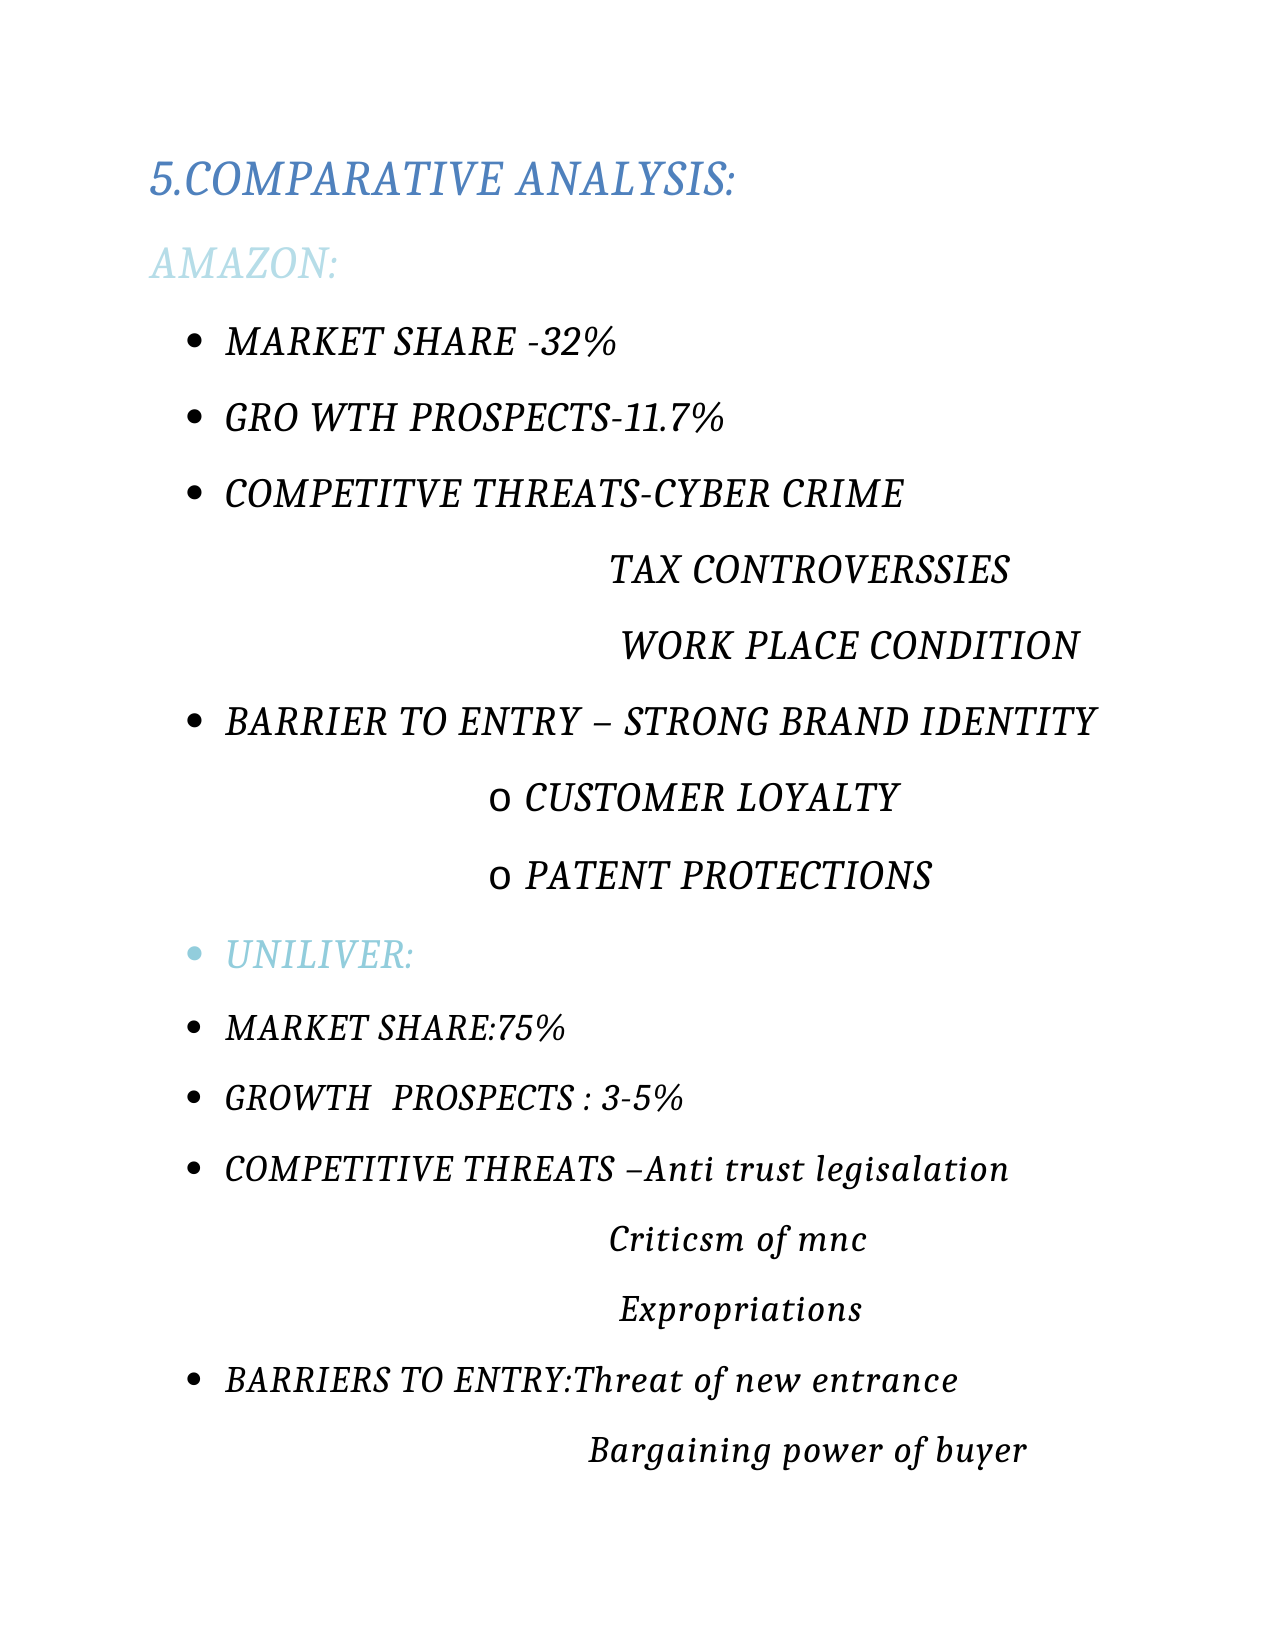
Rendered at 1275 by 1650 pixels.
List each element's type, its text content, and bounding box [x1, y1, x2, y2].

subtitle AMAZON: [150, 237, 1125, 289]
subtitle MARKET SHARE -32% [187, 318, 1125, 366]
subtitle WORK PLACE CONDITION [150, 622, 1125, 670]
subtitle Bargaining power of buyer [150, 1429, 1125, 1472]
subtitle Expropriations [150, 1288, 1125, 1331]
subtitle GROWTH PROSPECTS : 3-5% [187, 1077, 1125, 1120]
subtitle BARRIERS TO ENTRY:Threat of new entrance [187, 1358, 1125, 1402]
subtitle 5.COMPARATIVE ANALYSIS: [150, 150, 1125, 207]
subtitle GRO WTH PROSPECTS-11.7% [187, 394, 1125, 442]
subtitle COMPETITIVE THREATS –Anti trust legisalation [187, 1147, 1125, 1190]
subtitle Criticsm of mnc [150, 1218, 1125, 1261]
subtitle CUSTOMER LOYALTY [487, 774, 1125, 824]
subtitle PATENT PROTECTIONS [487, 852, 1125, 902]
subtitle COMPETITVE THREATS-CYBER CRIME [187, 470, 1125, 518]
subtitle UNILIVER: [187, 931, 1125, 978]
subtitle MARKET SHARE:75% [187, 1006, 1125, 1049]
subtitle TAX CONTROVERSSIES [150, 546, 1125, 594]
subtitle BARRIER TO ENTRY – STRONG BRAND IDENTITY [187, 698, 1125, 746]
